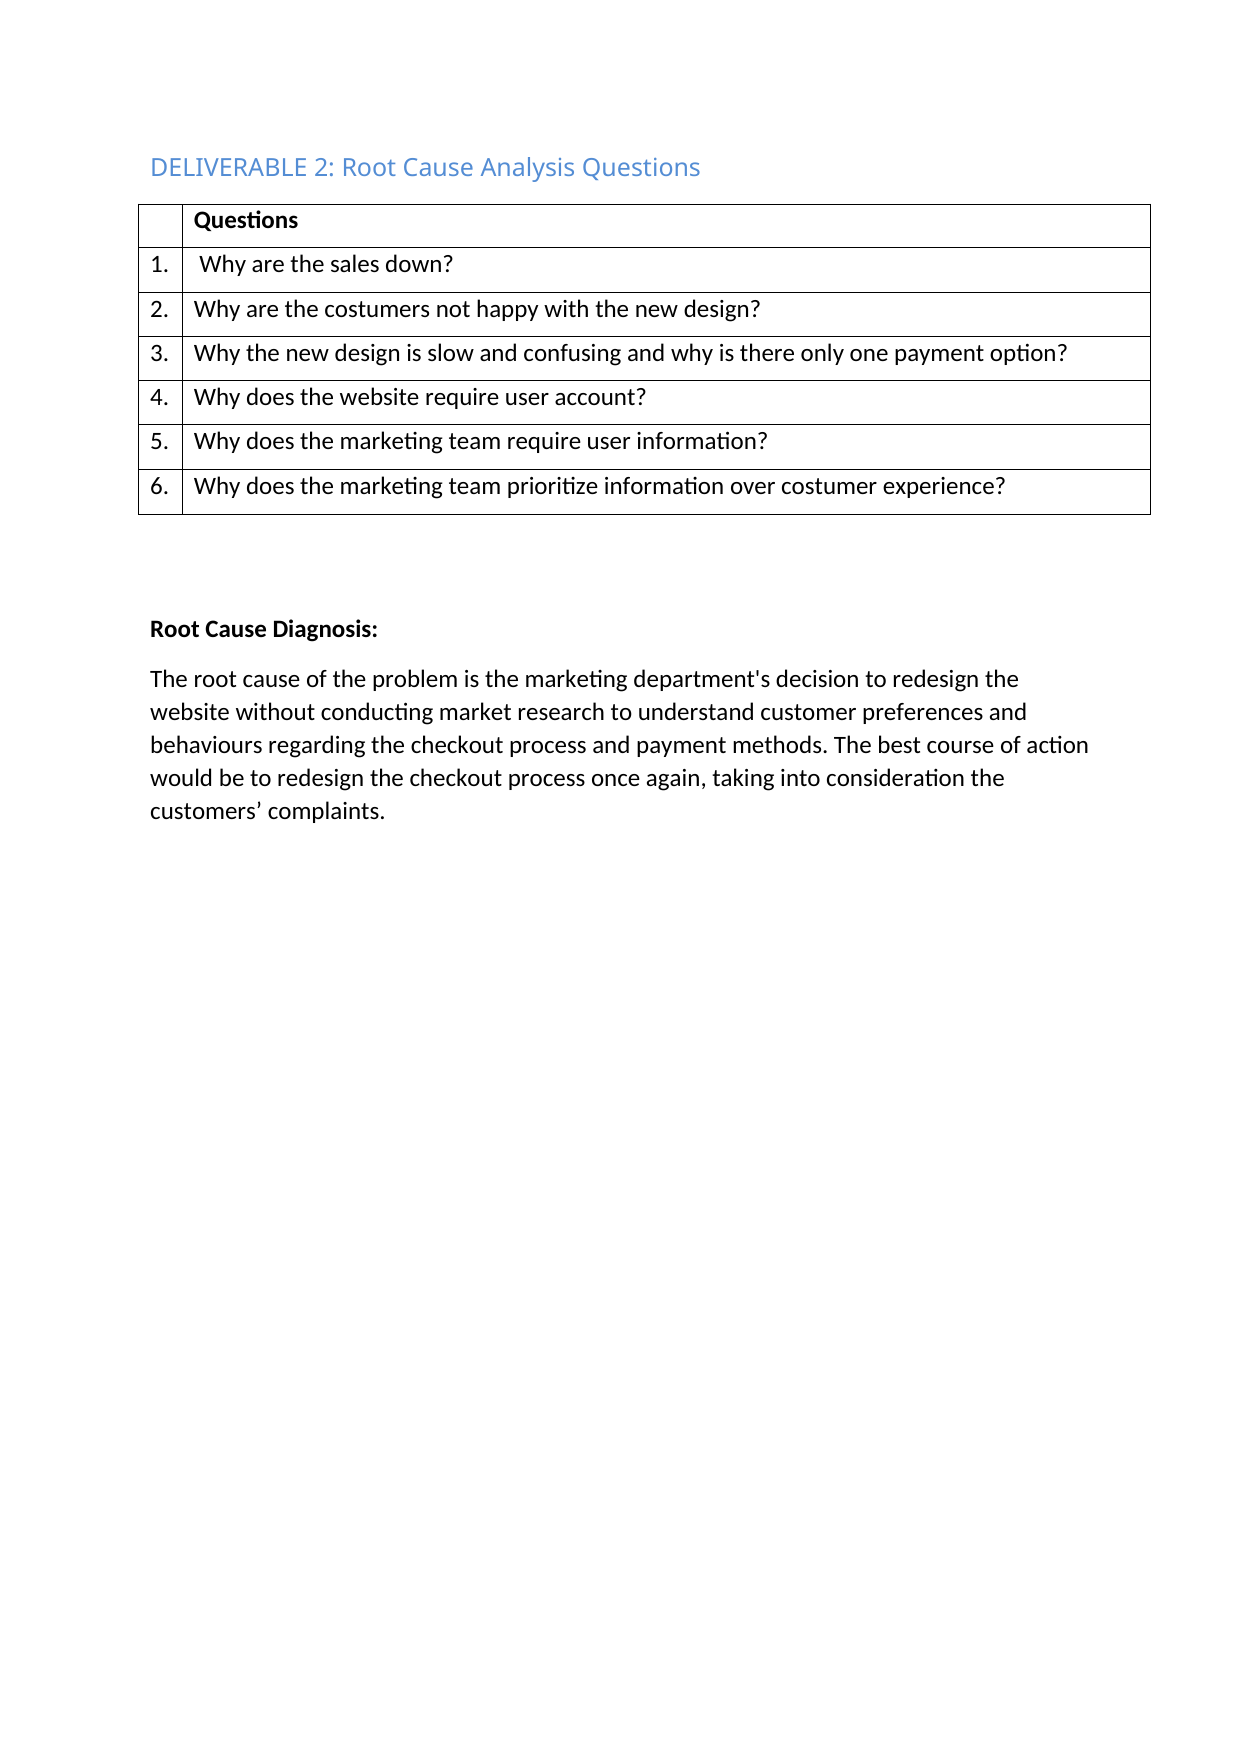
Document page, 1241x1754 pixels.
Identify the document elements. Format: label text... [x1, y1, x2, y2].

table_cell Why does the marketing team prioritize information over costumer experience? [183, 470, 1150, 513]
table_header Questions [183, 205, 1150, 247]
table_cell Why are the costumers not happy with the new design? [183, 293, 1150, 336]
table_cell Why does the marketing team require user information? [183, 425, 1150, 469]
table_cell Why does the website require user account? [183, 381, 1150, 424]
table_cell Why the new design is slow and confusing and why is there only one payment option? [183, 337, 1150, 380]
table_cell 2. [139, 293, 182, 336]
table_cell 1. [139, 248, 182, 292]
table_cell 6. [139, 470, 182, 513]
table_cell Why are the sales down? [183, 248, 1150, 292]
text The root cause of the problem is the marketing department's decision to redesign the website without conducting market research to understand customer preferences and behaviours regarding the checkout process and payment methods. The best course of action would be to redesign the checkout process once again, taking into consideration the customers’ complaints. [150, 663, 1090, 825]
table_cell 4. [139, 381, 182, 424]
table_cell 3. [139, 337, 182, 380]
text DELIVERABLE 2: Root Cause Analysis Questions [150, 150, 1090, 184]
table_header [139, 205, 182, 247]
text Root Cause Diagnosis: [150, 614, 1090, 644]
table_cell 5. [139, 425, 182, 469]
